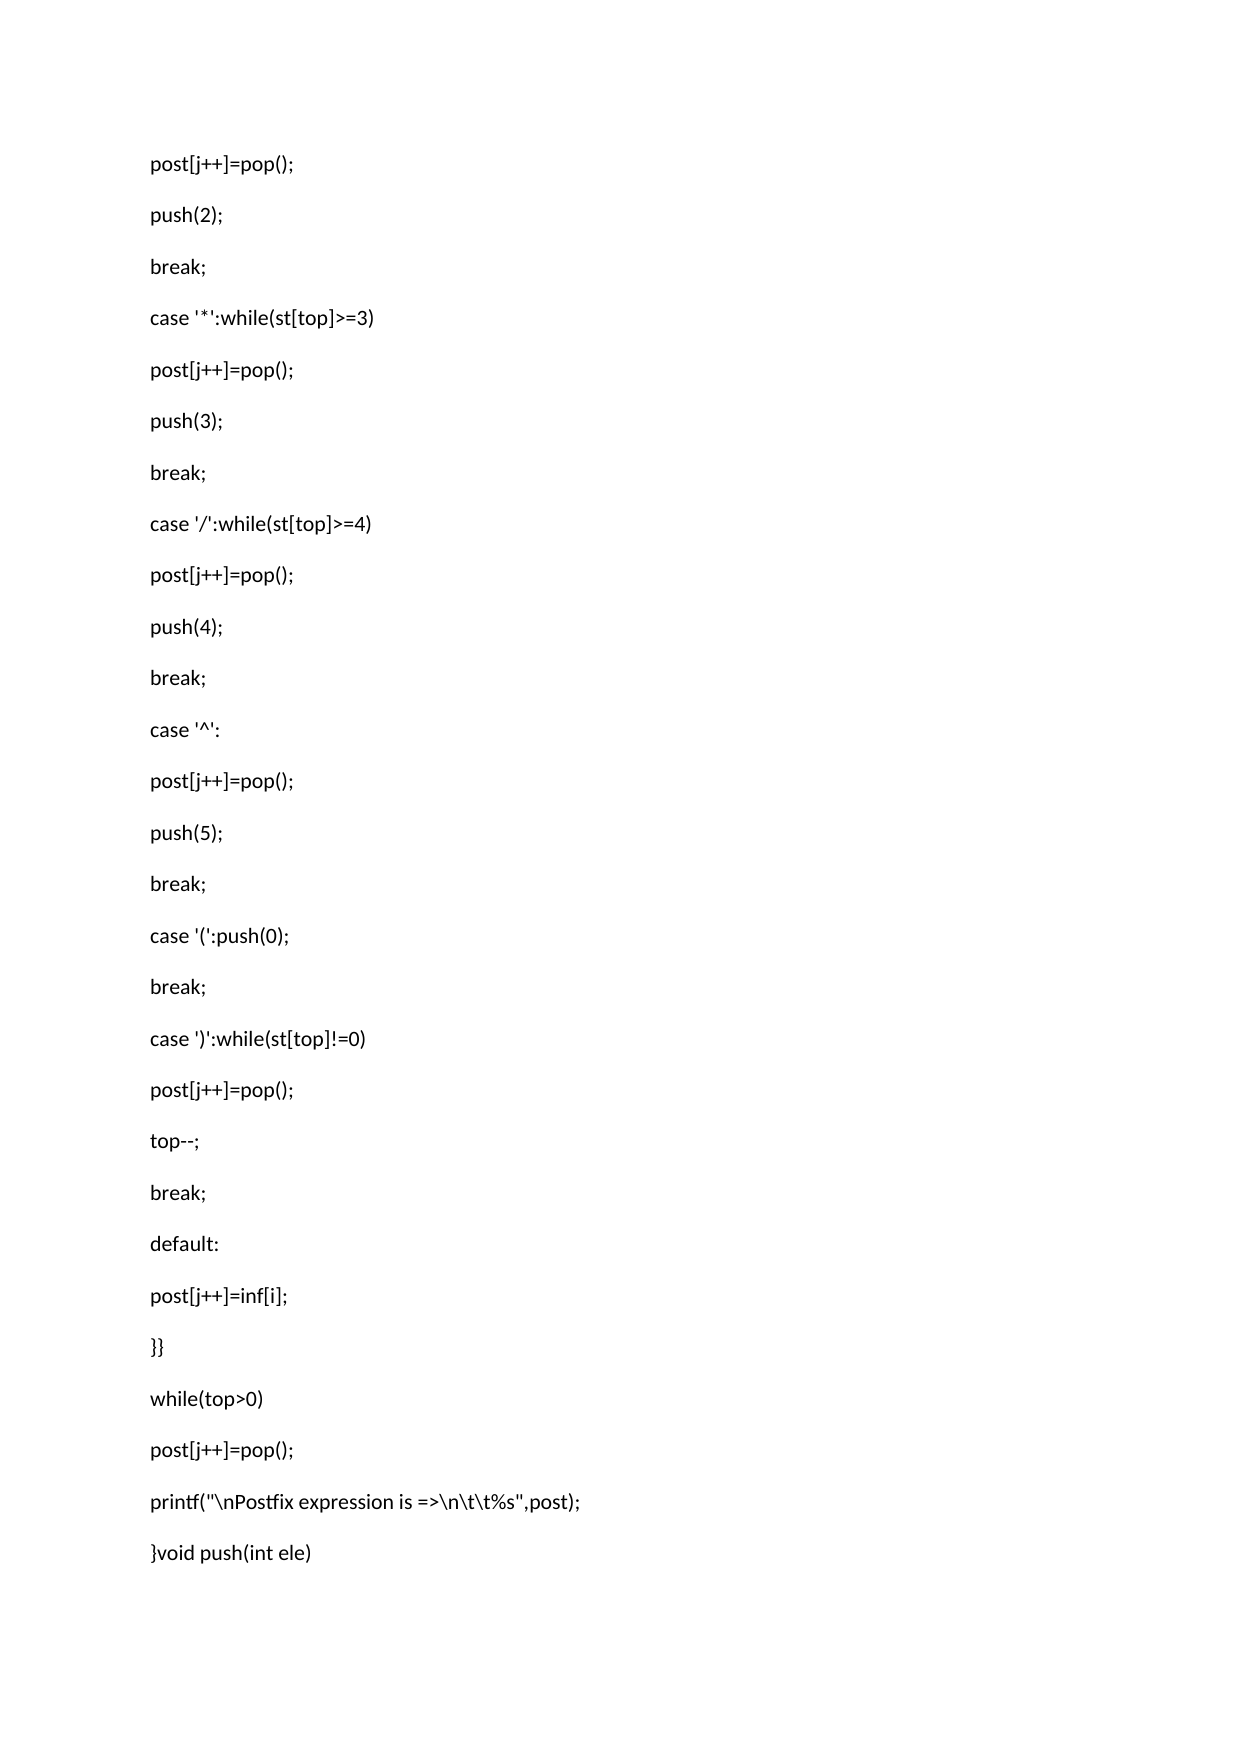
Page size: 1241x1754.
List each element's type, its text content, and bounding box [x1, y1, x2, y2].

text break; [150, 253, 1090, 279]
text post[j++]=pop(); [150, 767, 1090, 794]
text }} [150, 1333, 1090, 1360]
text case '/':while(st[top]>=4) [150, 510, 1090, 537]
text break; [150, 1179, 1090, 1206]
text case '^': [150, 716, 1090, 743]
text case '(':push(0); [150, 922, 1090, 948]
text printf("\nPostfix expression is =>\n\t\t%s",post); [150, 1488, 1090, 1514]
text }void push(int ele) [150, 1539, 1090, 1566]
text push(2); [150, 201, 1090, 228]
text post[j++]=pop(); [150, 356, 1090, 382]
text break; [150, 973, 1090, 1000]
text case '*':while(st[top]>=3) [150, 304, 1090, 331]
text break; [150, 664, 1090, 691]
text break; [150, 870, 1090, 897]
text push(5); [150, 819, 1090, 846]
text default: [150, 1231, 1090, 1257]
text post[j++]=pop(); [150, 1076, 1090, 1103]
text post[j++]=inf[i]; [150, 1282, 1090, 1309]
text top--; [150, 1128, 1090, 1154]
text case ')':while(st[top]!=0) [150, 1025, 1090, 1051]
text post[j++]=pop(); [150, 1436, 1090, 1463]
text while(top>0) [150, 1385, 1090, 1412]
text push(4); [150, 613, 1090, 640]
text post[j++]=pop(); [150, 150, 1090, 177]
text post[j++]=pop(); [150, 562, 1090, 588]
text break; [150, 459, 1090, 485]
text push(3); [150, 407, 1090, 434]
